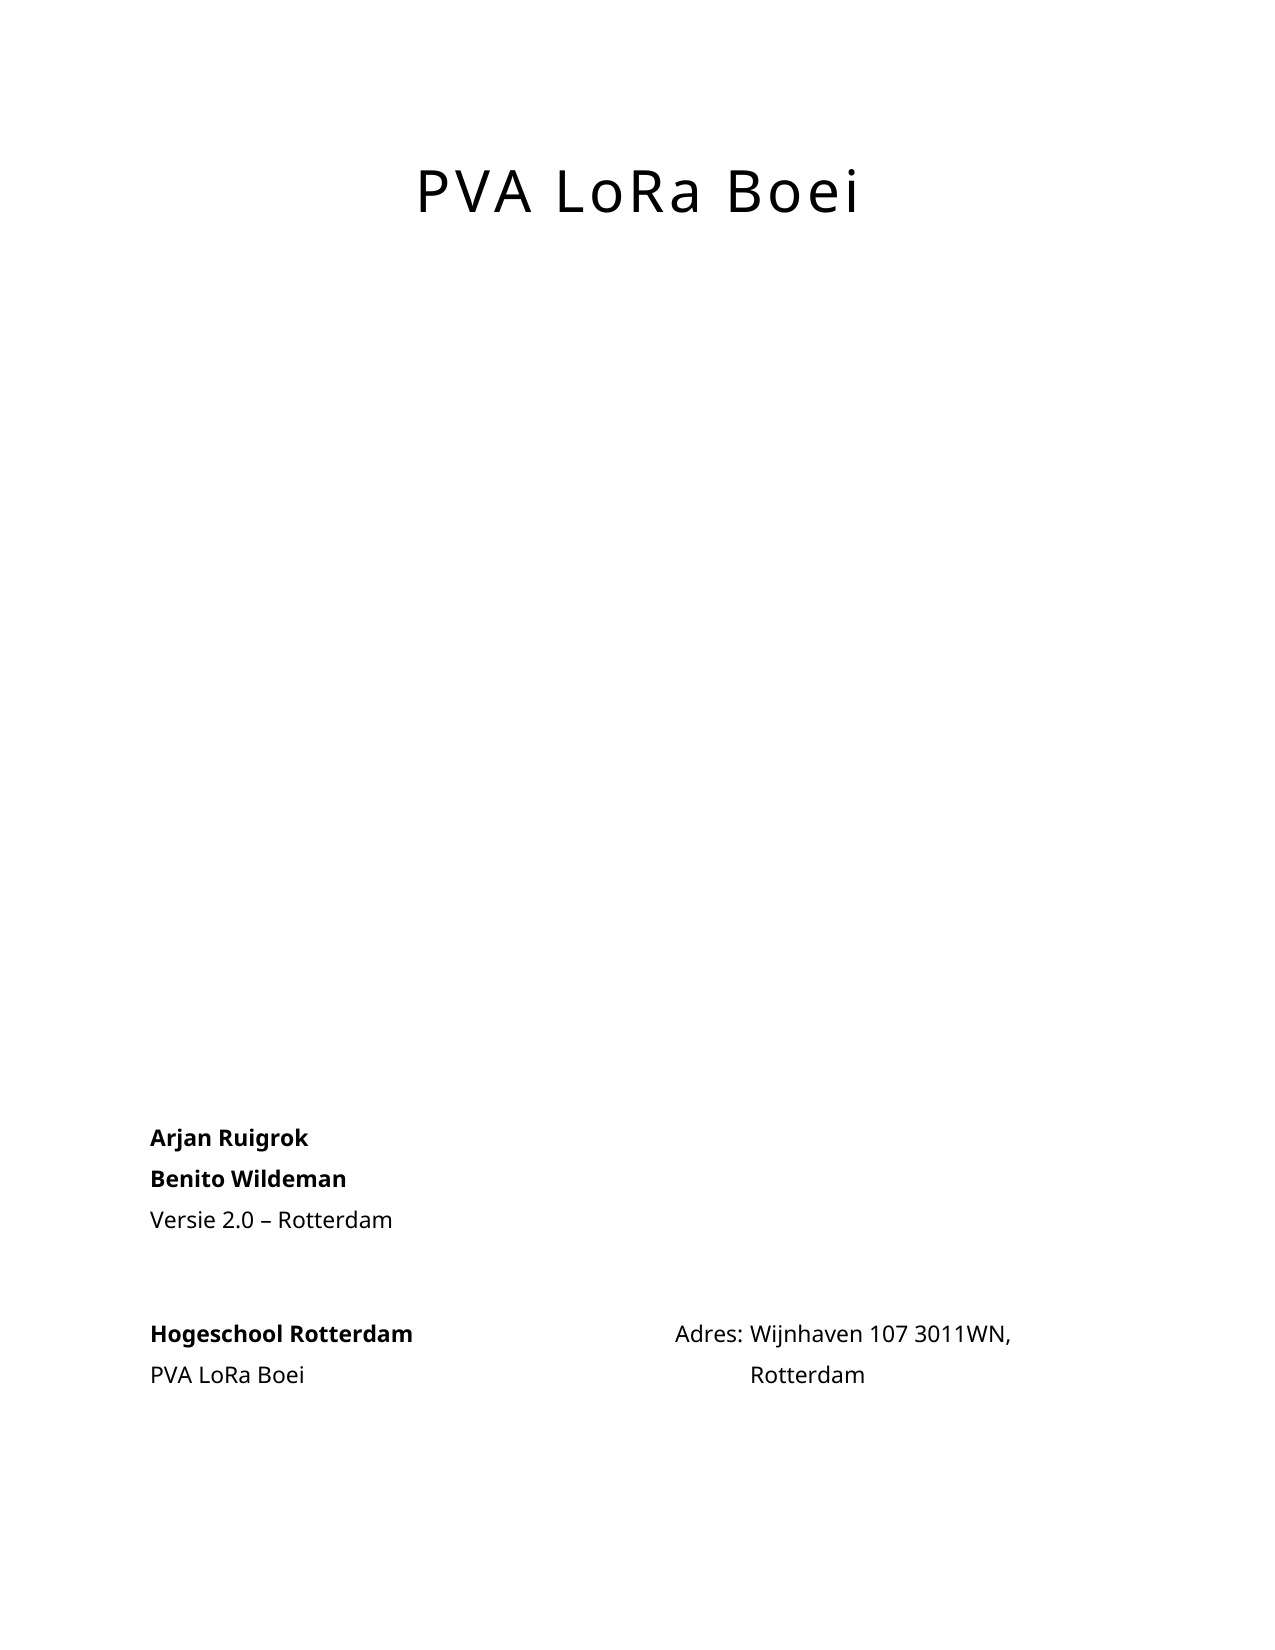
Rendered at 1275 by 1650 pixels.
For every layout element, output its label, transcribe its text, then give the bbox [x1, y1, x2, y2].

text Hogeschool Rotterdam Adres: Wijnhaven 107 3011WN, PVA LoRa Boei Rotterdam [150, 1318, 1125, 1390]
title PVA LoRa Boei [150, 150, 1125, 229]
text Arjan Ruigrok Benito Wildeman Versie 2.0 – Rotterdam [150, 1038, 1125, 1235]
